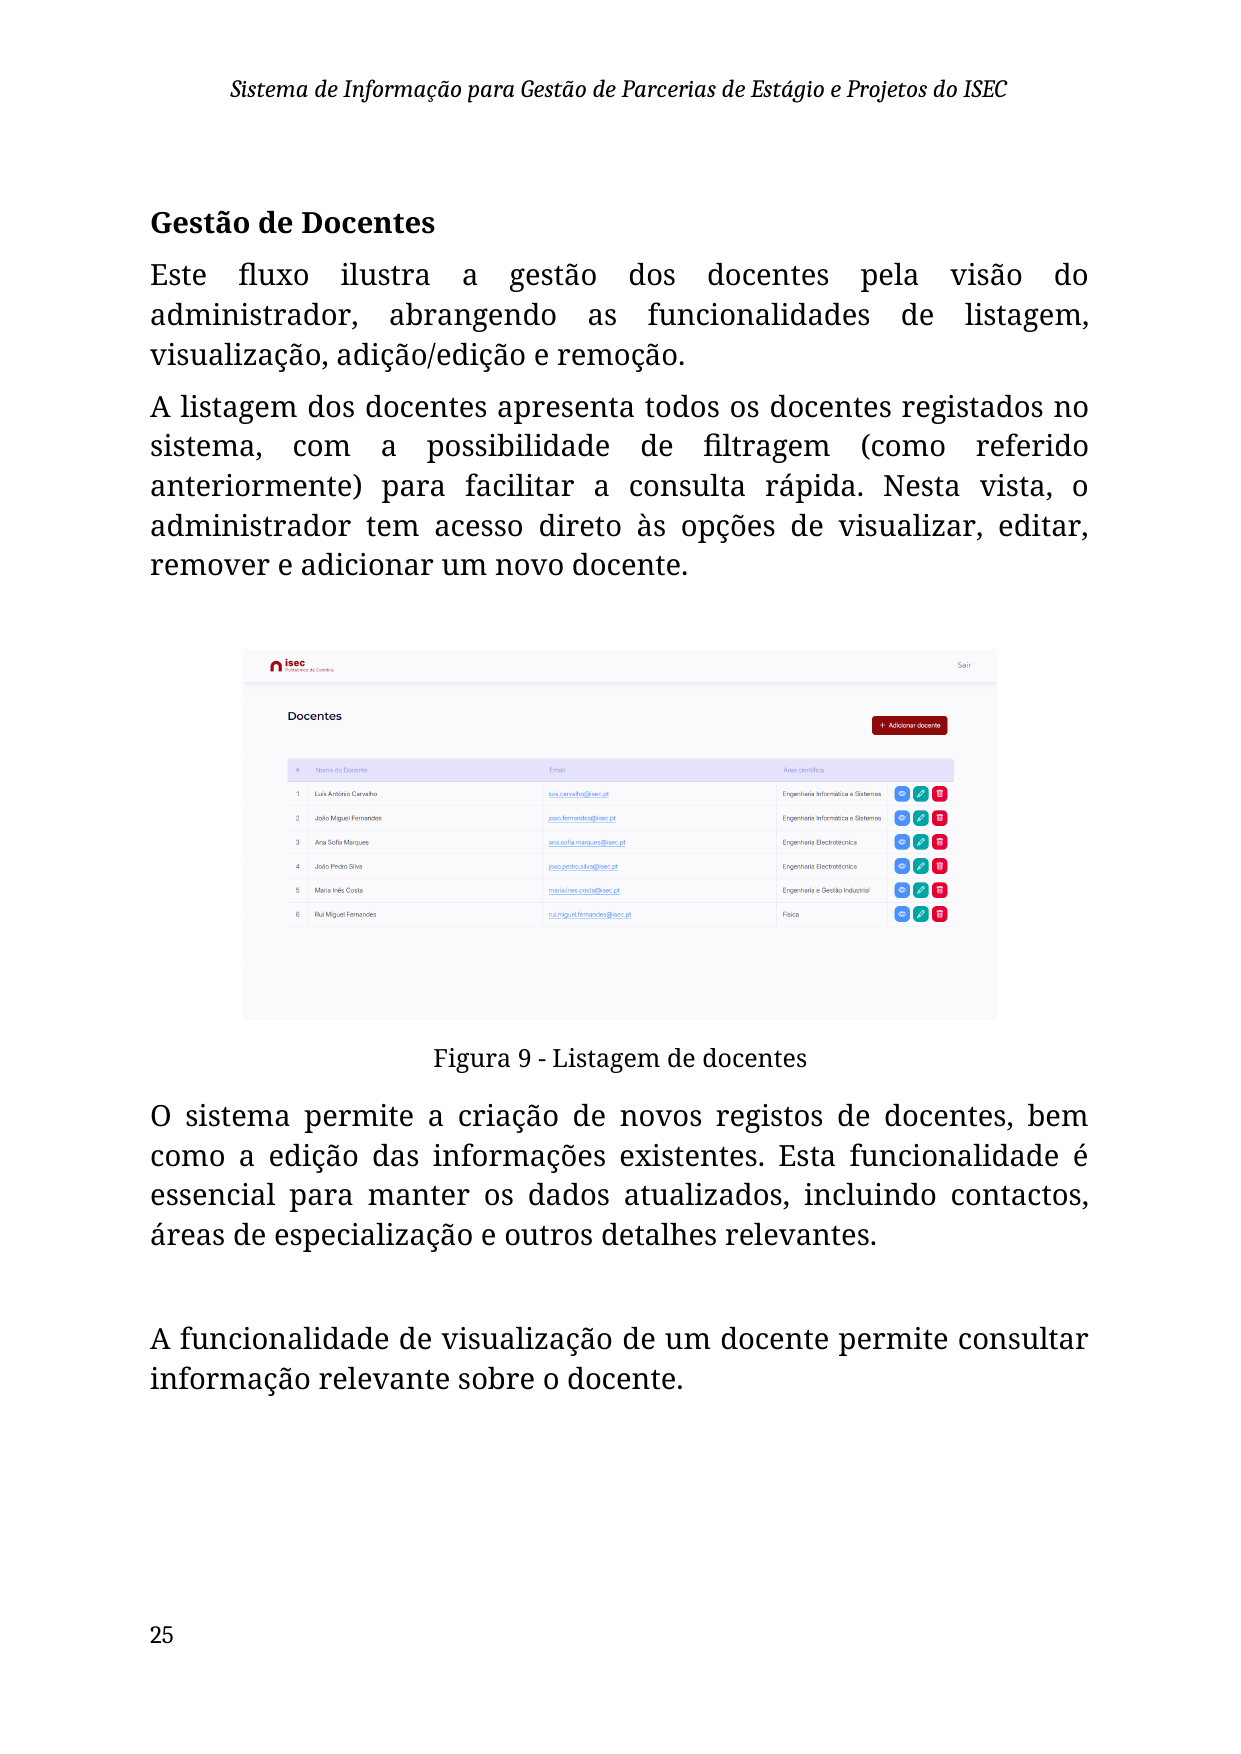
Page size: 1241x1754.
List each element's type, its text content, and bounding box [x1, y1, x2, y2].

text A funcionalidade de visualização de um docente permite consultar informação relevante sobre o docente. [150, 1319, 1090, 1398]
text Figura 9 - Listagem de docentes [150, 1040, 1090, 1074]
text O sistema permite a criação de novos registos de docentes, bem como a edição das informações existentes. Esta funcionalidade é essencial para manter os dados atualizados, incluindo contactos, áreas de especialização e outros detalhes relevantes. [150, 1095, 1090, 1254]
text Gestão de Docentes [150, 202, 1090, 242]
picture [243, 649, 998, 1020]
text A listagem dos docentes apresenta todos os docentes registados no sistema, com a possibilidade de filtragem (como referido anteriormente) para facilitar a consulta rápida. Nesta vista, o administrador tem acesso direto às opções de visualizar, editar, remover e adicionar um novo docente. [150, 386, 1090, 584]
text Este fluxo ilustra a gestão dos docentes pela visão do administrador, abrangendo as funcionalidades de listagem, visualização, adição/edição e remoção. [150, 254, 1090, 373]
